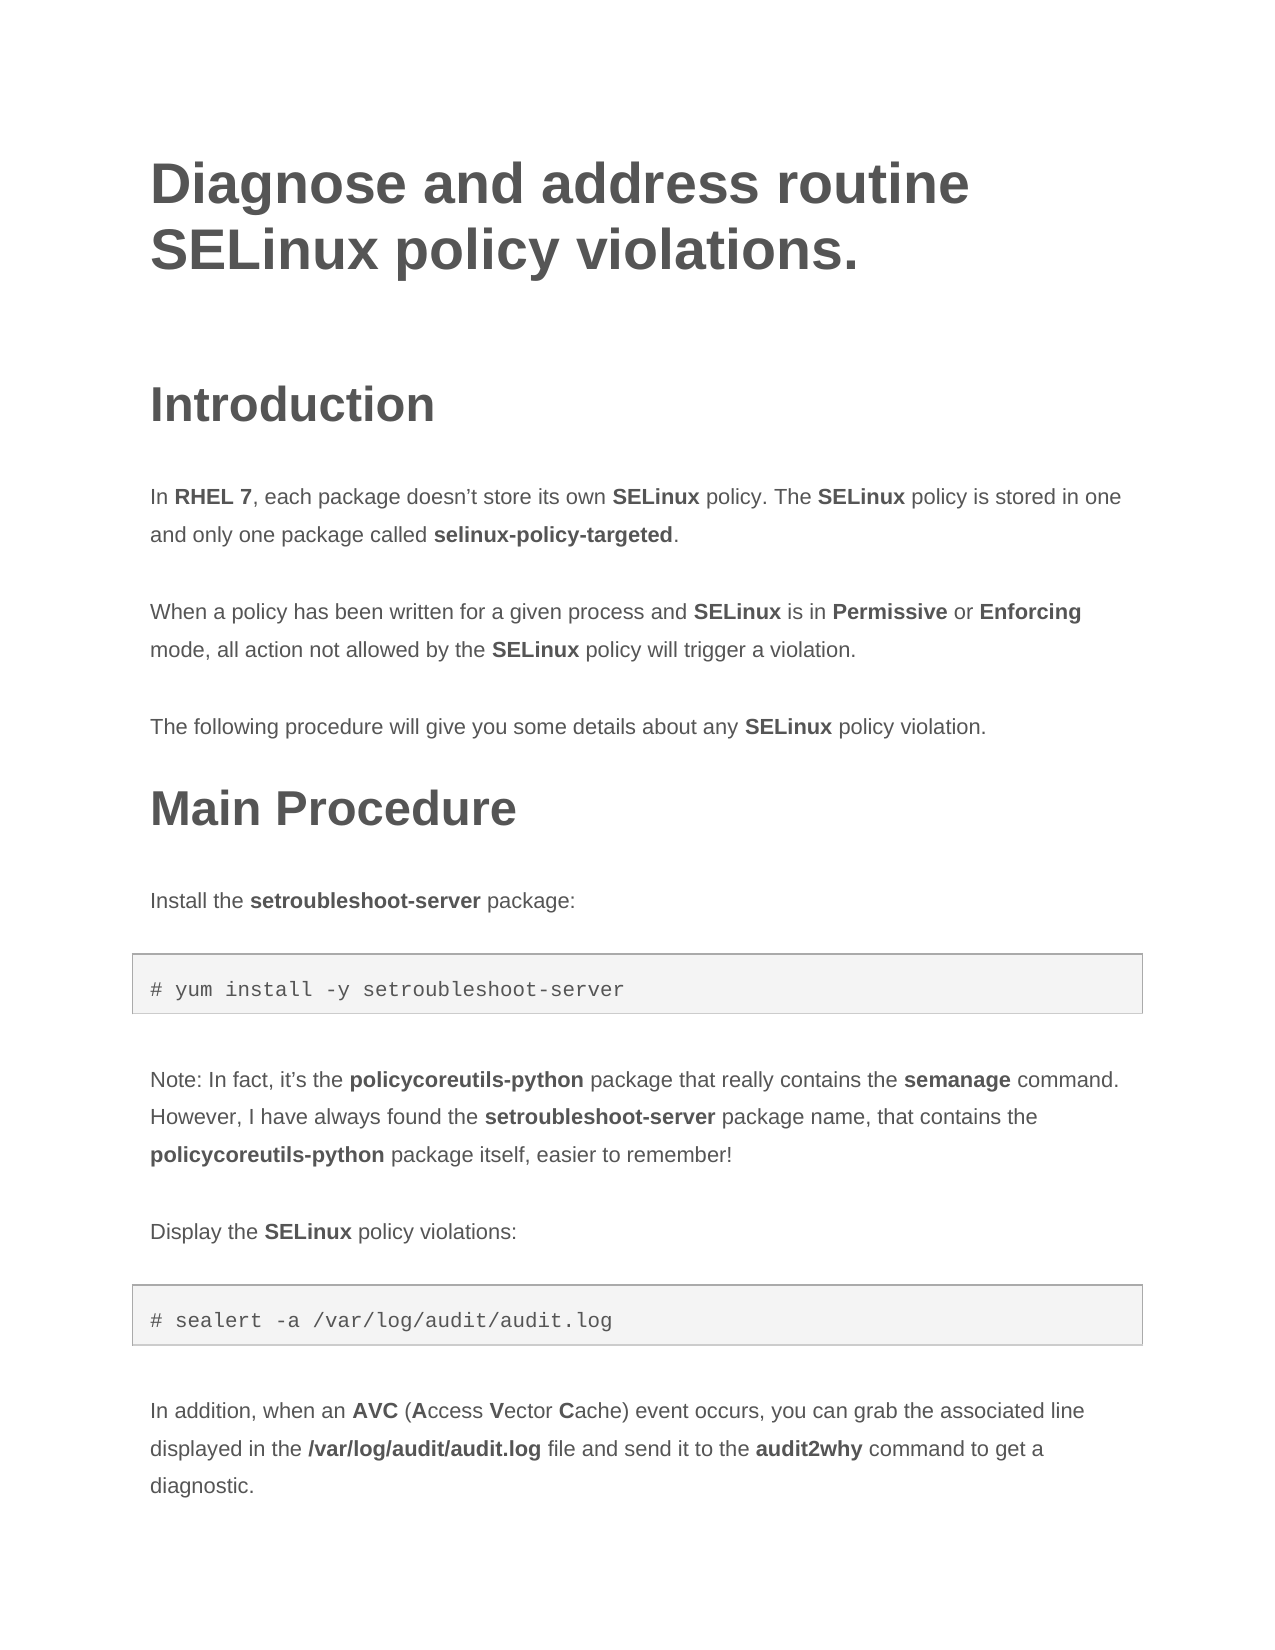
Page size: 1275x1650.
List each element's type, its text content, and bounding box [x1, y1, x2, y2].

text # yum install -y setroubleshoot-server [133, 955, 1142, 1013]
text Note: In fact, it’s the policycoreutils-python package that really contains the semanage command. However, I have always found the setroubleshoot-server package name, that contains the policycoreutils-python package itself, easier to remember! [150, 1054, 1125, 1167]
text # sealert -a /var/log/audit/audit.log [133, 1286, 1142, 1344]
text In RHEL 7, each package doesn’t store its own SELinux policy. The SELinux policy is stored in one and only one package called selinux-policy-targeted. [150, 472, 1125, 547]
text Display the SELinux policy violations: [150, 1207, 1125, 1244]
text Introduction [150, 375, 1125, 432]
text Diagnose and address routine SELinux policy violations. [150, 150, 1125, 282]
text Main Procedure [150, 779, 1125, 835]
text Install the setroubleshoot-server package: [150, 875, 1125, 913]
text The following procedure will give you some details about any SELinux policy violation. [150, 702, 1125, 739]
text In addition, when an AVC (Access Vector Cache) event occurs, you can grab the associated line displayed in the /var/log/audit/audit.log file and send it to the audit2why command to get a diagnostic. [150, 1386, 1125, 1498]
text When a policy has been written for a given process and SELinux is in Permissive or Enforcing mode, all action not allowed by the SELinux policy will trigger a violation. [150, 587, 1125, 662]
